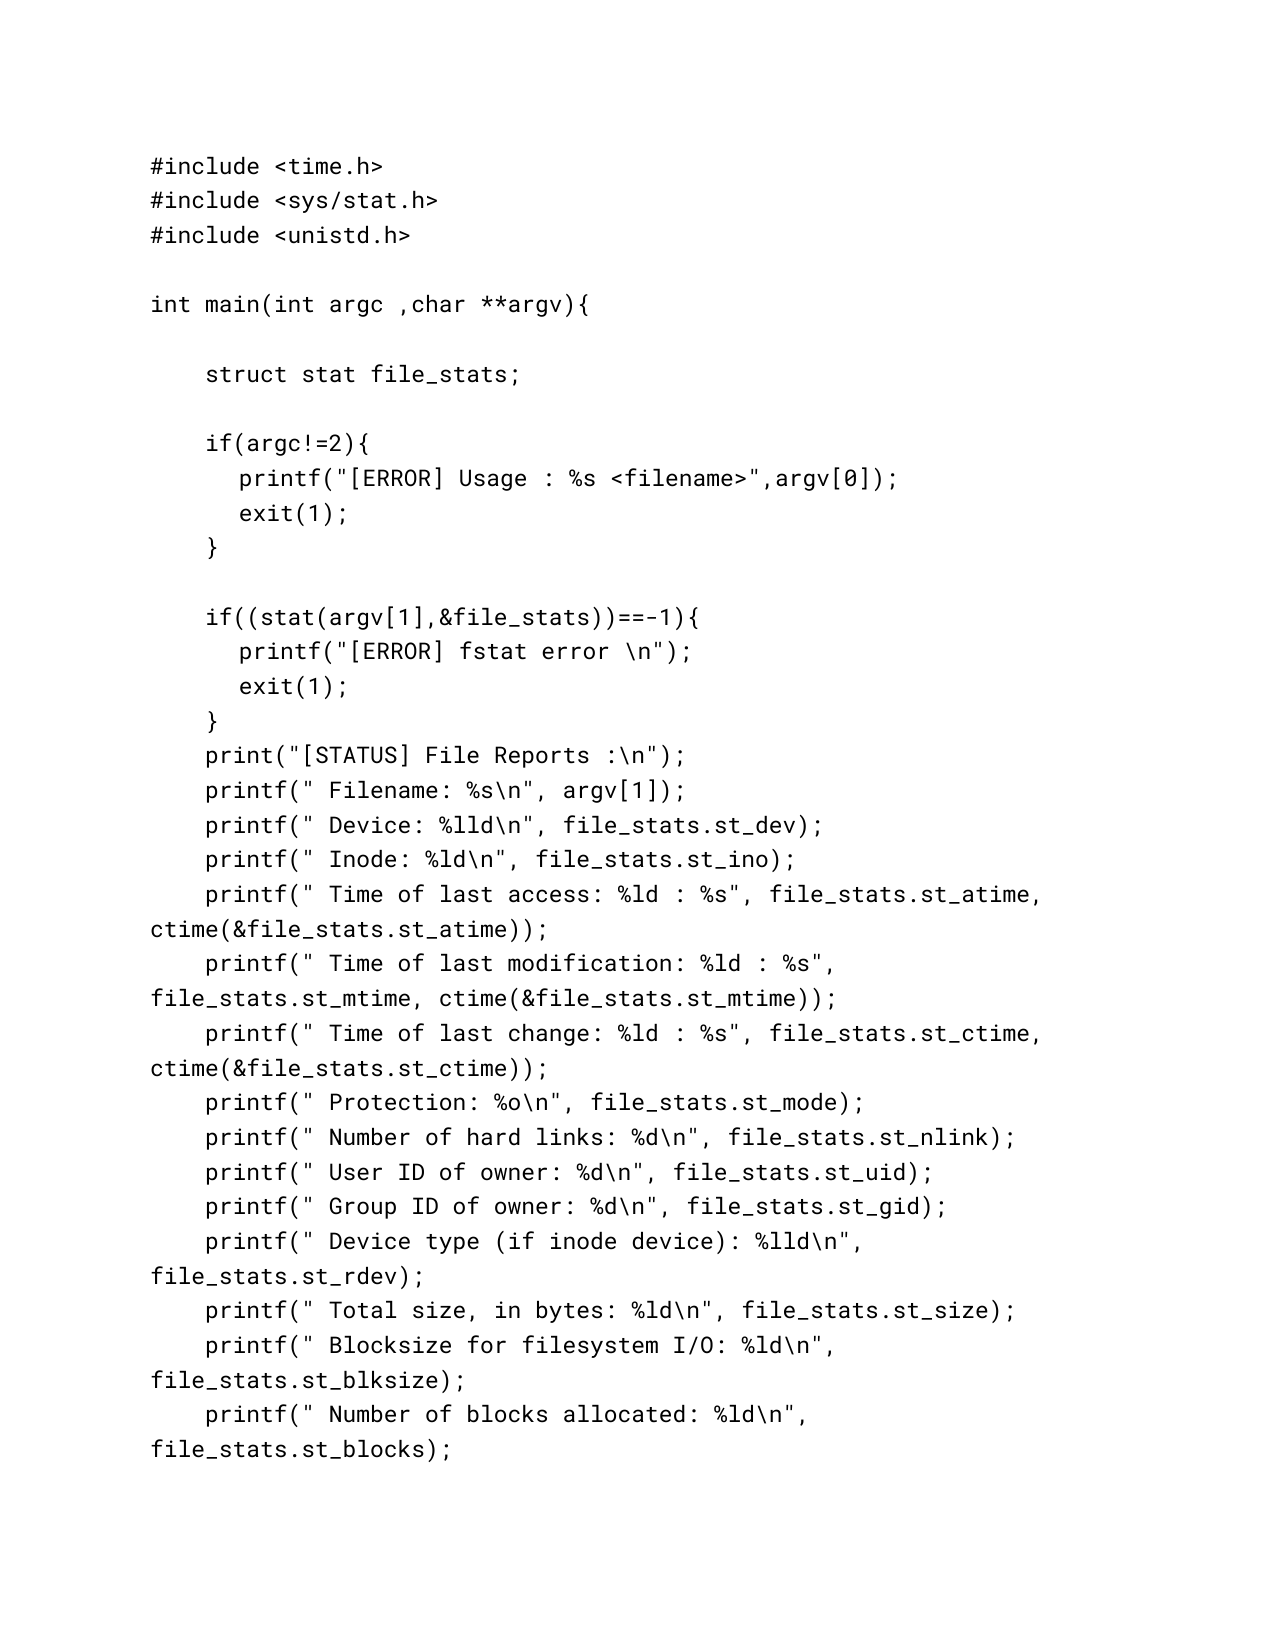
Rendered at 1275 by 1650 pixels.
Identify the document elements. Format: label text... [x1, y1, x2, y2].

text printf(" Inode: %ld\n", file_stats.st_ino); [150, 844, 1125, 874]
text print("[STATUS] File Reports :\n"); [150, 740, 1125, 770]
text #include <sys/stat.h> [150, 185, 1125, 215]
text } [150, 705, 1125, 735]
text printf("[ERROR] Usage : %s <filename>",argv[0]); [150, 462, 1125, 492]
text printf(" Protection: %o\n", file_stats.st_mode); [150, 1087, 1125, 1117]
text printf(" Number of blocks allocated: %ld\n", file_stats.st_blocks); [150, 1399, 1125, 1464]
text if(argc!=2){ [150, 427, 1125, 458]
text int main(int argc ,char **argv){ [150, 289, 1125, 319]
text printf(" Device type (if inode device): %lld\n", file_stats.st_rdev); [150, 1225, 1125, 1290]
text #include <unistd.h> [150, 219, 1125, 249]
text printf(" Time of last modification: %ld : %s", file_stats.st_mtime, ctime(&file_stats.st_mtime)); [150, 948, 1125, 1013]
text printf(" Device: %lld\n", file_stats.st_dev); [150, 809, 1125, 839]
text if((stat(argv[1],&file_stats))==-1){ [150, 601, 1125, 631]
text printf(" Blocksize for filesystem I/O: %ld\n", file_stats.st_blksize); [150, 1329, 1125, 1394]
text printf(" Time of last change: %ld : %s", file_stats.st_ctime, ctime(&file_stats.st_ctime)); [150, 1017, 1125, 1082]
text printf(" Time of last access: %ld : %s", file_stats.st_atime, ctime(&file_stats.st_atime)); [150, 878, 1125, 943]
text printf(" User ID of owner: %d\n", file_stats.st_uid); [150, 1156, 1125, 1186]
text exit(1); [150, 670, 1125, 701]
text printf(" Filename: %s\n", argv[1]); [150, 774, 1125, 804]
text printf(" Total size, in bytes: %ld\n", file_stats.st_size); [150, 1295, 1125, 1325]
text printf(" Number of hard links: %d\n", file_stats.st_nlink); [150, 1121, 1125, 1151]
text #include <time.h> [150, 150, 1125, 180]
text printf("[ERROR] fstat error \n"); [150, 636, 1125, 666]
text struct stat file_stats; [150, 358, 1125, 388]
text exit(1); [150, 497, 1125, 527]
text printf(" Group ID of owner: %d\n", file_stats.st_gid); [150, 1191, 1125, 1221]
text } [150, 532, 1125, 562]
